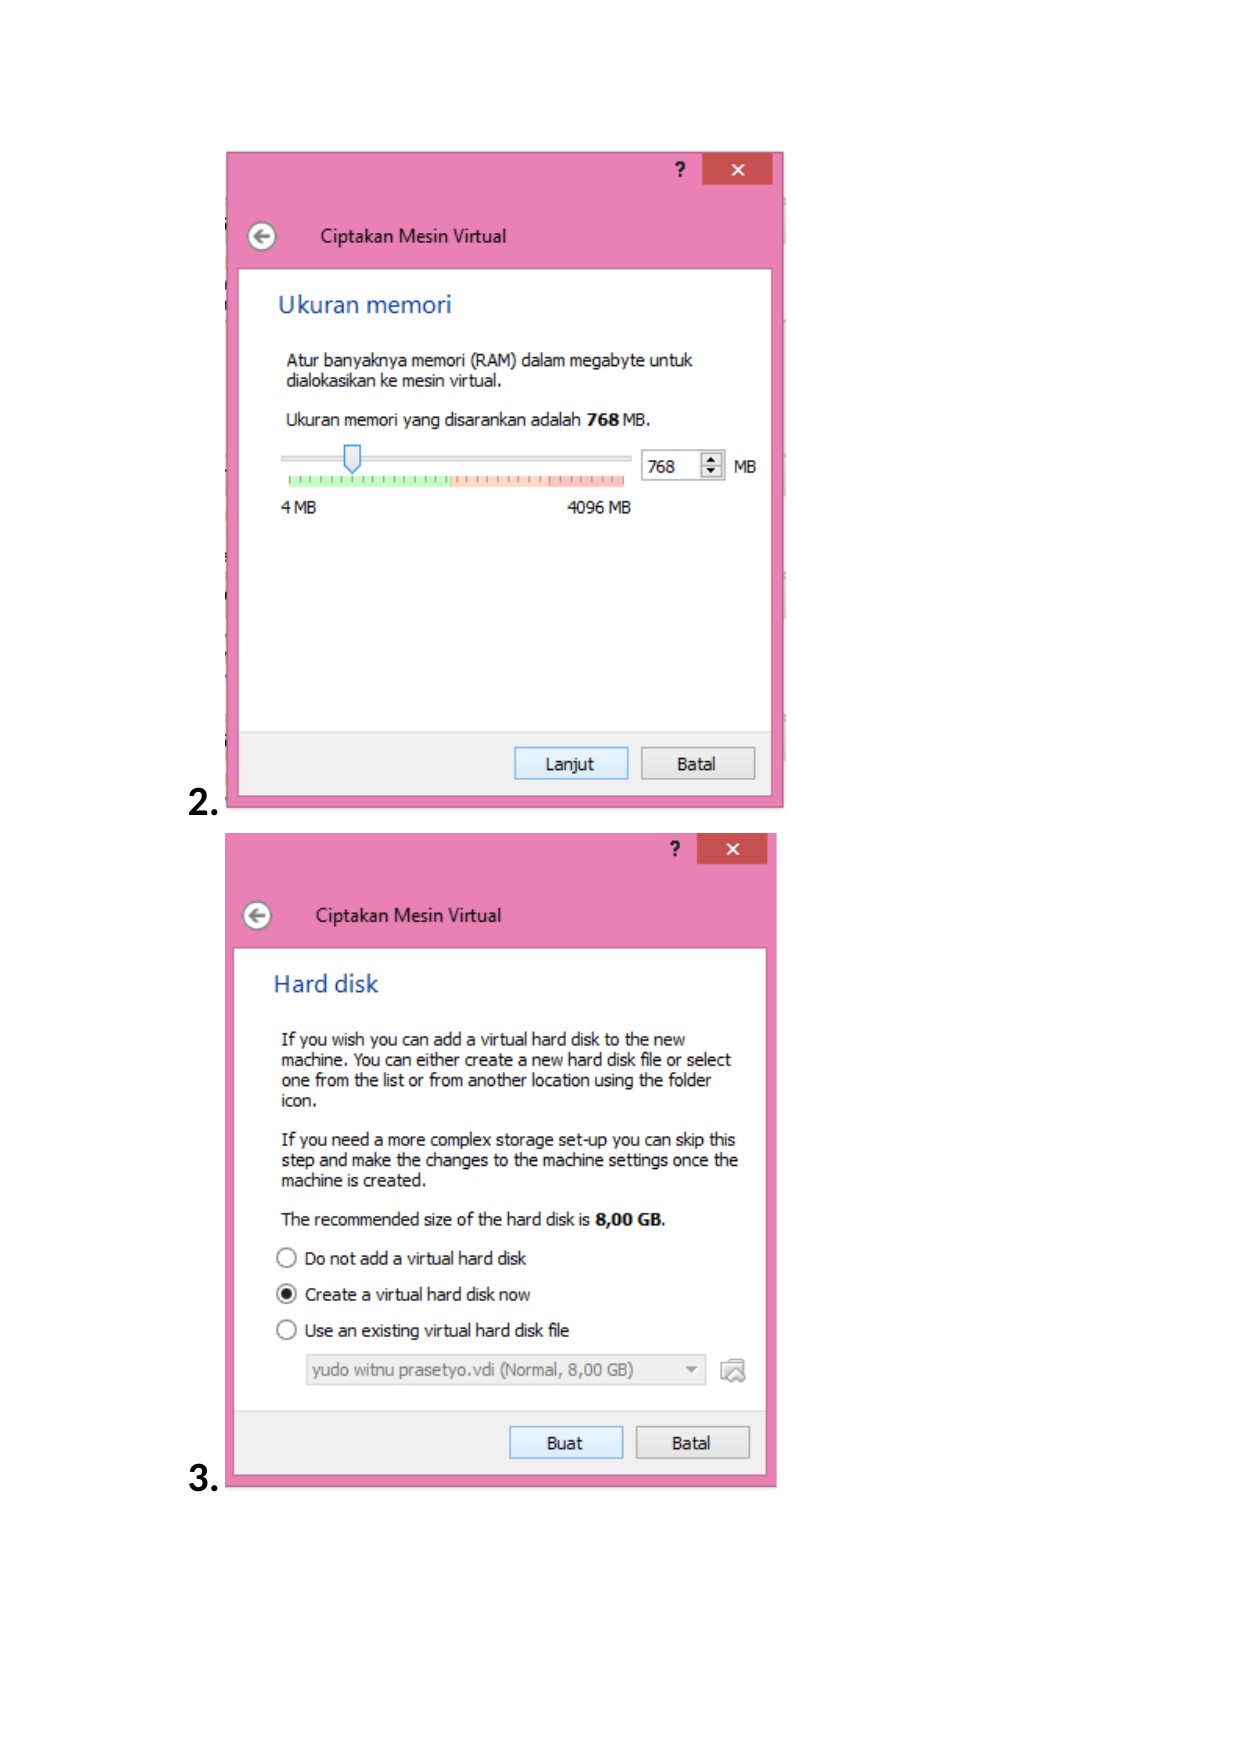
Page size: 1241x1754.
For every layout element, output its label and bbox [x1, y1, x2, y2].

picture [225, 150, 787, 816]
picture [225, 833, 777, 1492]
